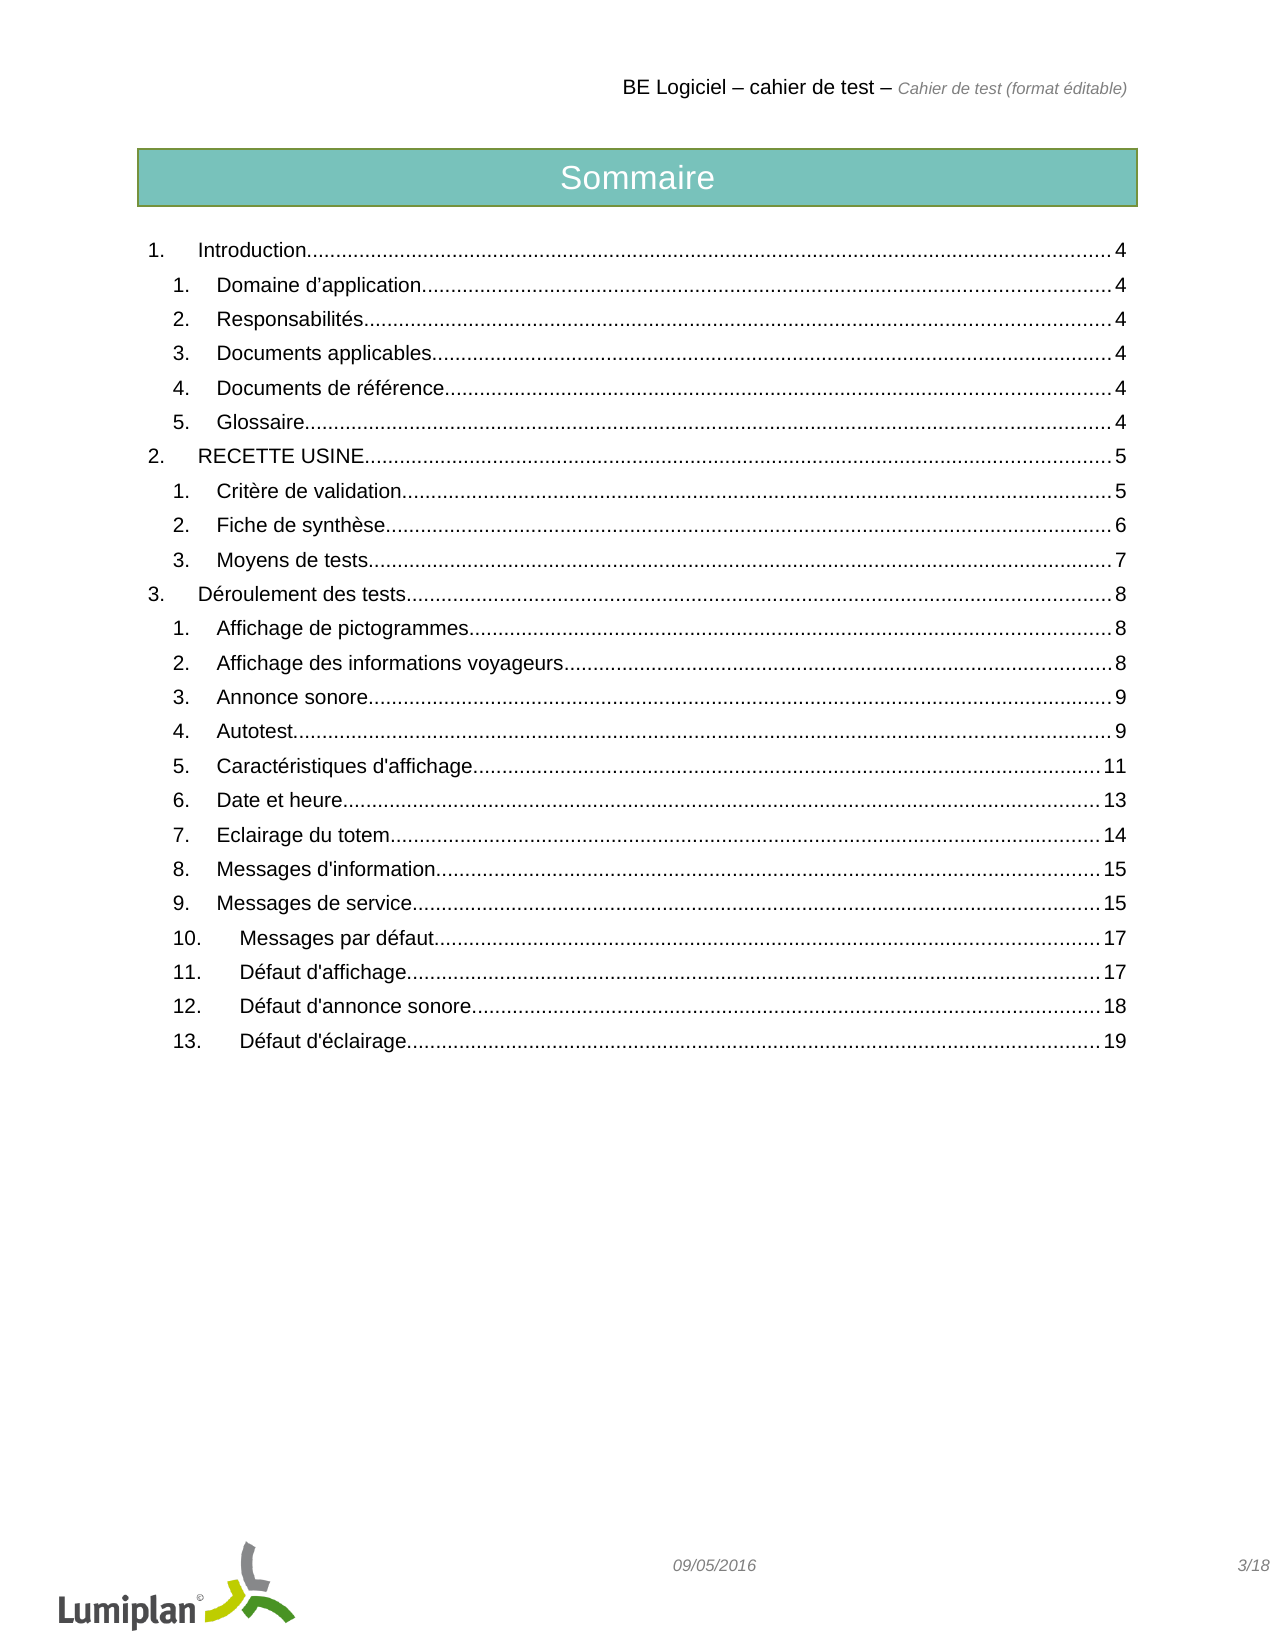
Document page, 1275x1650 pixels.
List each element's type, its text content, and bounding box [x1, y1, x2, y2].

text 5. Glossaire 4 [173, 410, 1127, 434]
text 11. Défaut d'affichage 17 [173, 960, 1127, 984]
text 13. Défaut d'éclairage 19 [173, 1029, 1127, 1053]
text 3. Documents applicables 4 [173, 341, 1127, 365]
text 12. Défaut d'annonce sonore 18 [173, 994, 1127, 1018]
text 1. Affichage de pictogrammes 8 [173, 616, 1127, 640]
text 10. Messages par défaut 17 [173, 926, 1127, 949]
text 3. Déroulement des tests 8 [148, 582, 1127, 606]
text 5. Caractéristiques d'affichage 11 [173, 754, 1127, 778]
text 2. Affichage des informations voyageurs 8 [173, 651, 1127, 674]
text 2. Responsabilités 4 [173, 307, 1127, 331]
picture [49, 1534, 302, 1635]
text 3. Moyens de tests 7 [173, 547, 1127, 571]
text 2. Fiche de synthèse 6 [173, 513, 1127, 537]
text 1. Domaine d’application 4 [173, 272, 1127, 296]
text 6. Date et heure 13 [173, 788, 1127, 812]
text 7. Eclairage du totem 14 [173, 822, 1127, 846]
text 2. RECETTE USINE 5 [148, 444, 1127, 468]
text 1. Introduction 4 [148, 238, 1127, 262]
text 1. Critère de validation 5 [173, 479, 1127, 503]
text 8. Messages d'information 15 [173, 857, 1127, 881]
text 4. Autotest 9 [173, 719, 1127, 743]
text 4. Documents de référence 4 [173, 376, 1127, 399]
text 9. Messages de service 15 [173, 891, 1127, 915]
text 3. Annonce sonore 9 [173, 685, 1127, 709]
